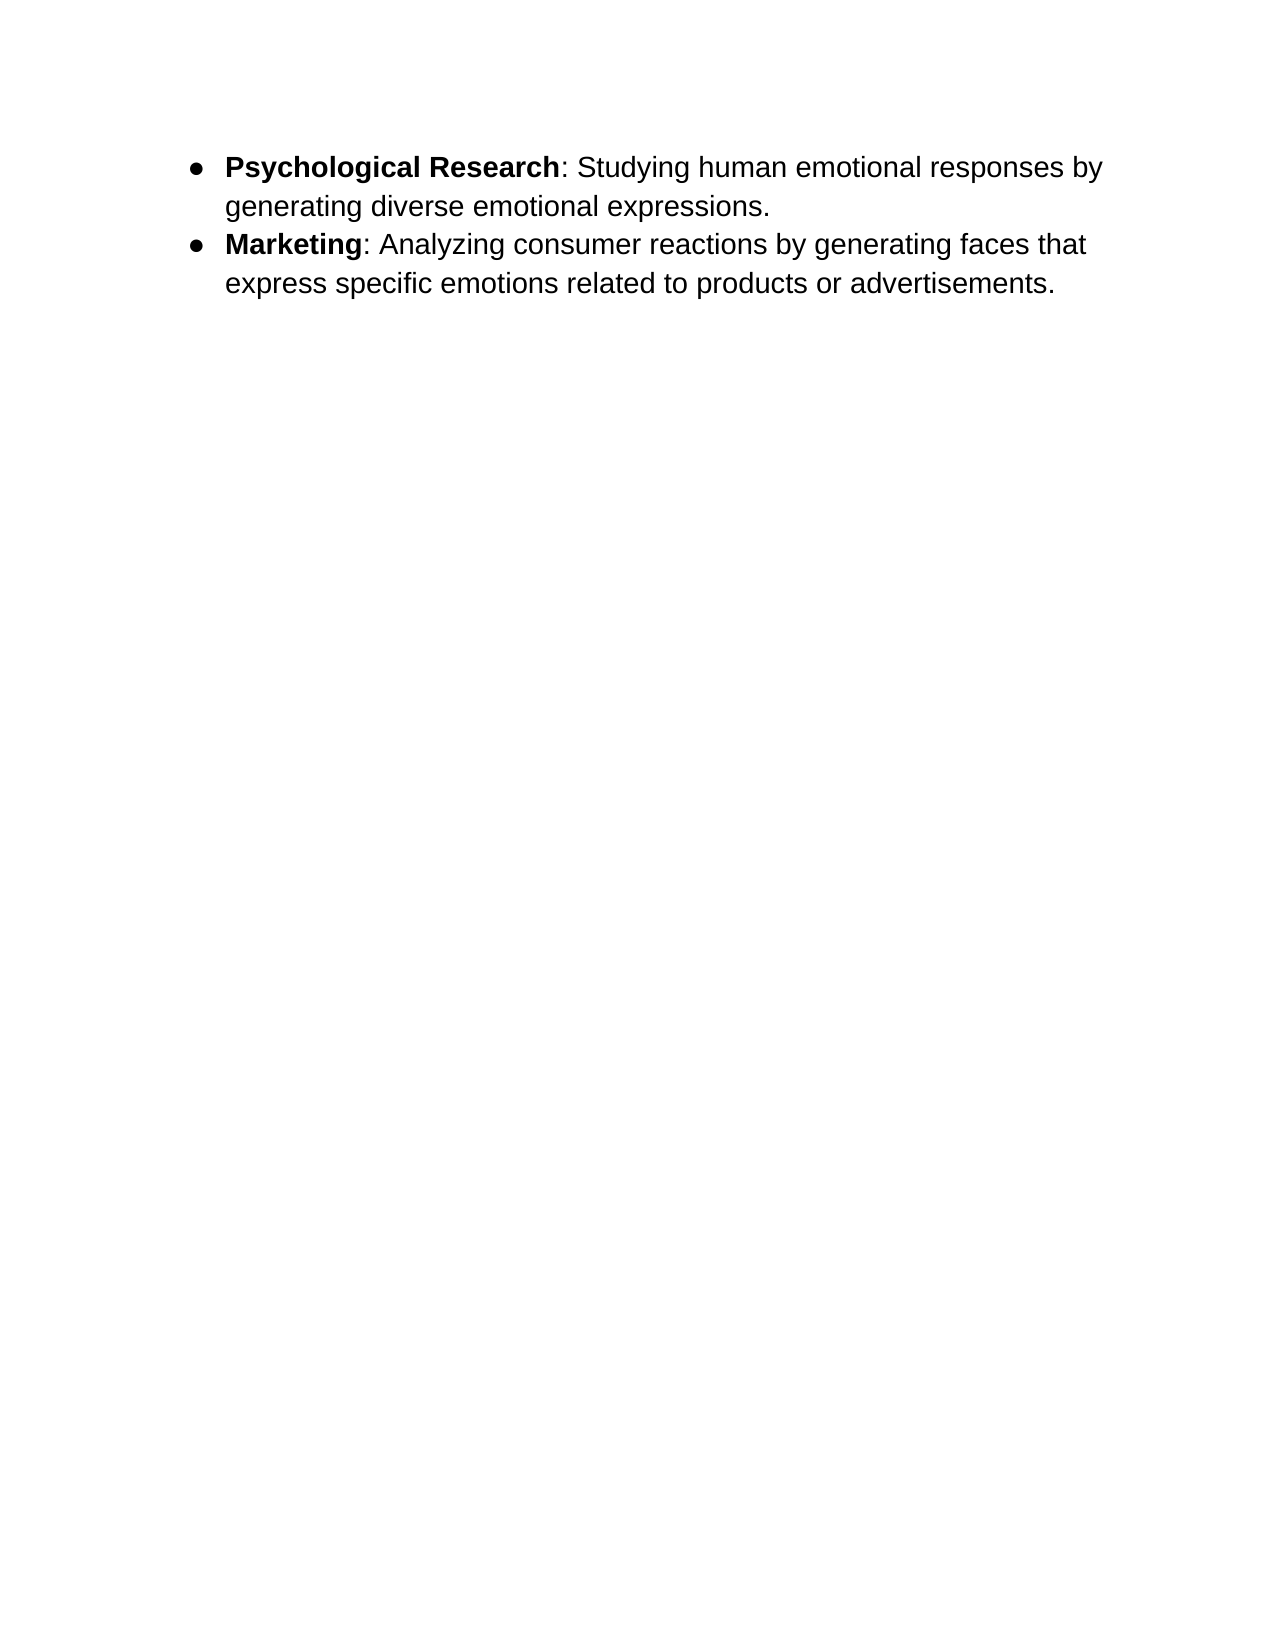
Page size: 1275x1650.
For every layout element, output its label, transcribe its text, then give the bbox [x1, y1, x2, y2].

list Marketing: Analyzing consumer reactions by generating faces that express specific emotions related to products or advertisements. [187, 227, 1125, 299]
list Psychological Research: Studying human emotional responses by generating diverse emotional expressions. [187, 150, 1125, 222]
